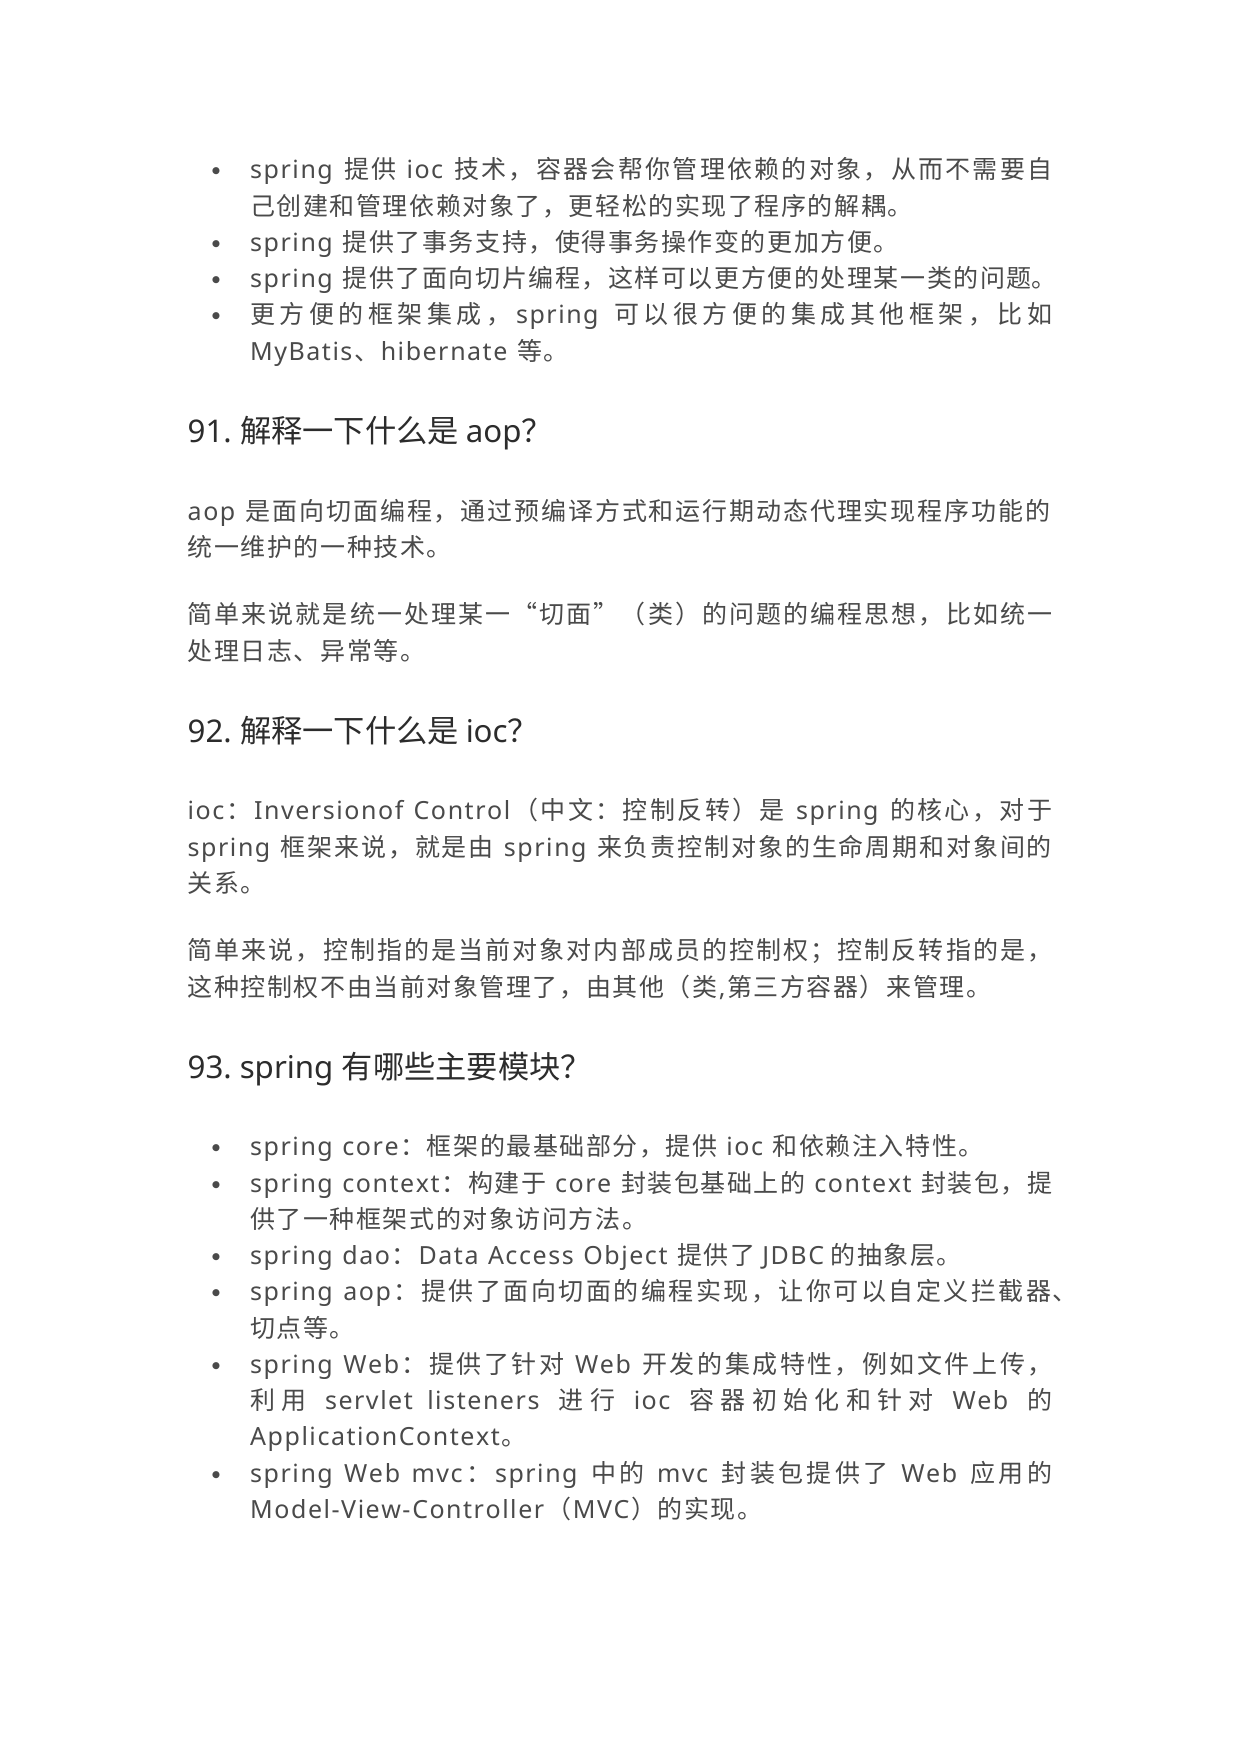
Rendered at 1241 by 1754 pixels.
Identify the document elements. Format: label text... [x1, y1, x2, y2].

list 更方便的框架集成，spring 可以很方便的集成其他框架，比如 MyBatis、hibernate 等。 [212, 295, 1053, 367]
list spring aop：提供了面向切面的编程实现，让你可以自定义拦截器、切点等。 [212, 1272, 1053, 1344]
list spring 提供了事务支持，使得事务操作变的更加方便。 [212, 222, 1053, 259]
list spring 提供 ioc 技术，容器会帮你管理依赖的对象，从而不需要自己创建和管理依赖对象了，更轻松的实现了程序的解耦。 [212, 150, 1053, 222]
text 92. 解释一下什么是 ioc？ [187, 706, 1053, 752]
list spring core：框架的最基础部分，提供 ioc 和依赖注入特性。 [212, 1127, 1053, 1163]
text 91. 解释一下什么是 aop？ [187, 407, 1053, 452]
list spring dao：Data Access Object 提供了JDBC的抽象层。 [212, 1236, 1053, 1272]
text ioc：Inversionof Control（中文：控制反转）是 spring 的核心，对于 spring 框架来说，就是由 spring 来负责控制对象的生命周期和对象间的关系。 [187, 791, 1053, 899]
list spring 提供了面向切片编程，这样可以更方便的处理某一类的问题。 [212, 259, 1053, 295]
text 简单来说，控制指的是当前对象对内部成员的控制权；控制反转指的是，这种控制权不由当前对象管理了，由其他（类,第三方容器）来管理。 [187, 931, 1053, 1003]
text 93. spring 有哪些主要模块？ [187, 1042, 1053, 1088]
list spring Web：提供了针对 Web 开发的集成特性，例如文件上传，利用 servlet listeners 进行 ioc 容器初始化和针对 Web 的 ApplicationContext。 [212, 1344, 1053, 1453]
list spring Web mvc：spring 中的 mvc 封装包提供了 Web 应用的 Model-View-Controller（MVC）的实现。 [212, 1453, 1053, 1526]
list spring context：构建于 core 封装包基础上的 context 封装包，提供了一种框架式的对象访问方法。 [212, 1163, 1053, 1236]
text 简单来说就是统一处理某一“切面”（类）的问题的编程思想，比如统一处理日志、异常等。 [187, 595, 1053, 667]
text aop 是面向切面编程，通过预编译方式和运行期动态代理实现程序功能的统一维护的一种技术。 [187, 491, 1053, 563]
